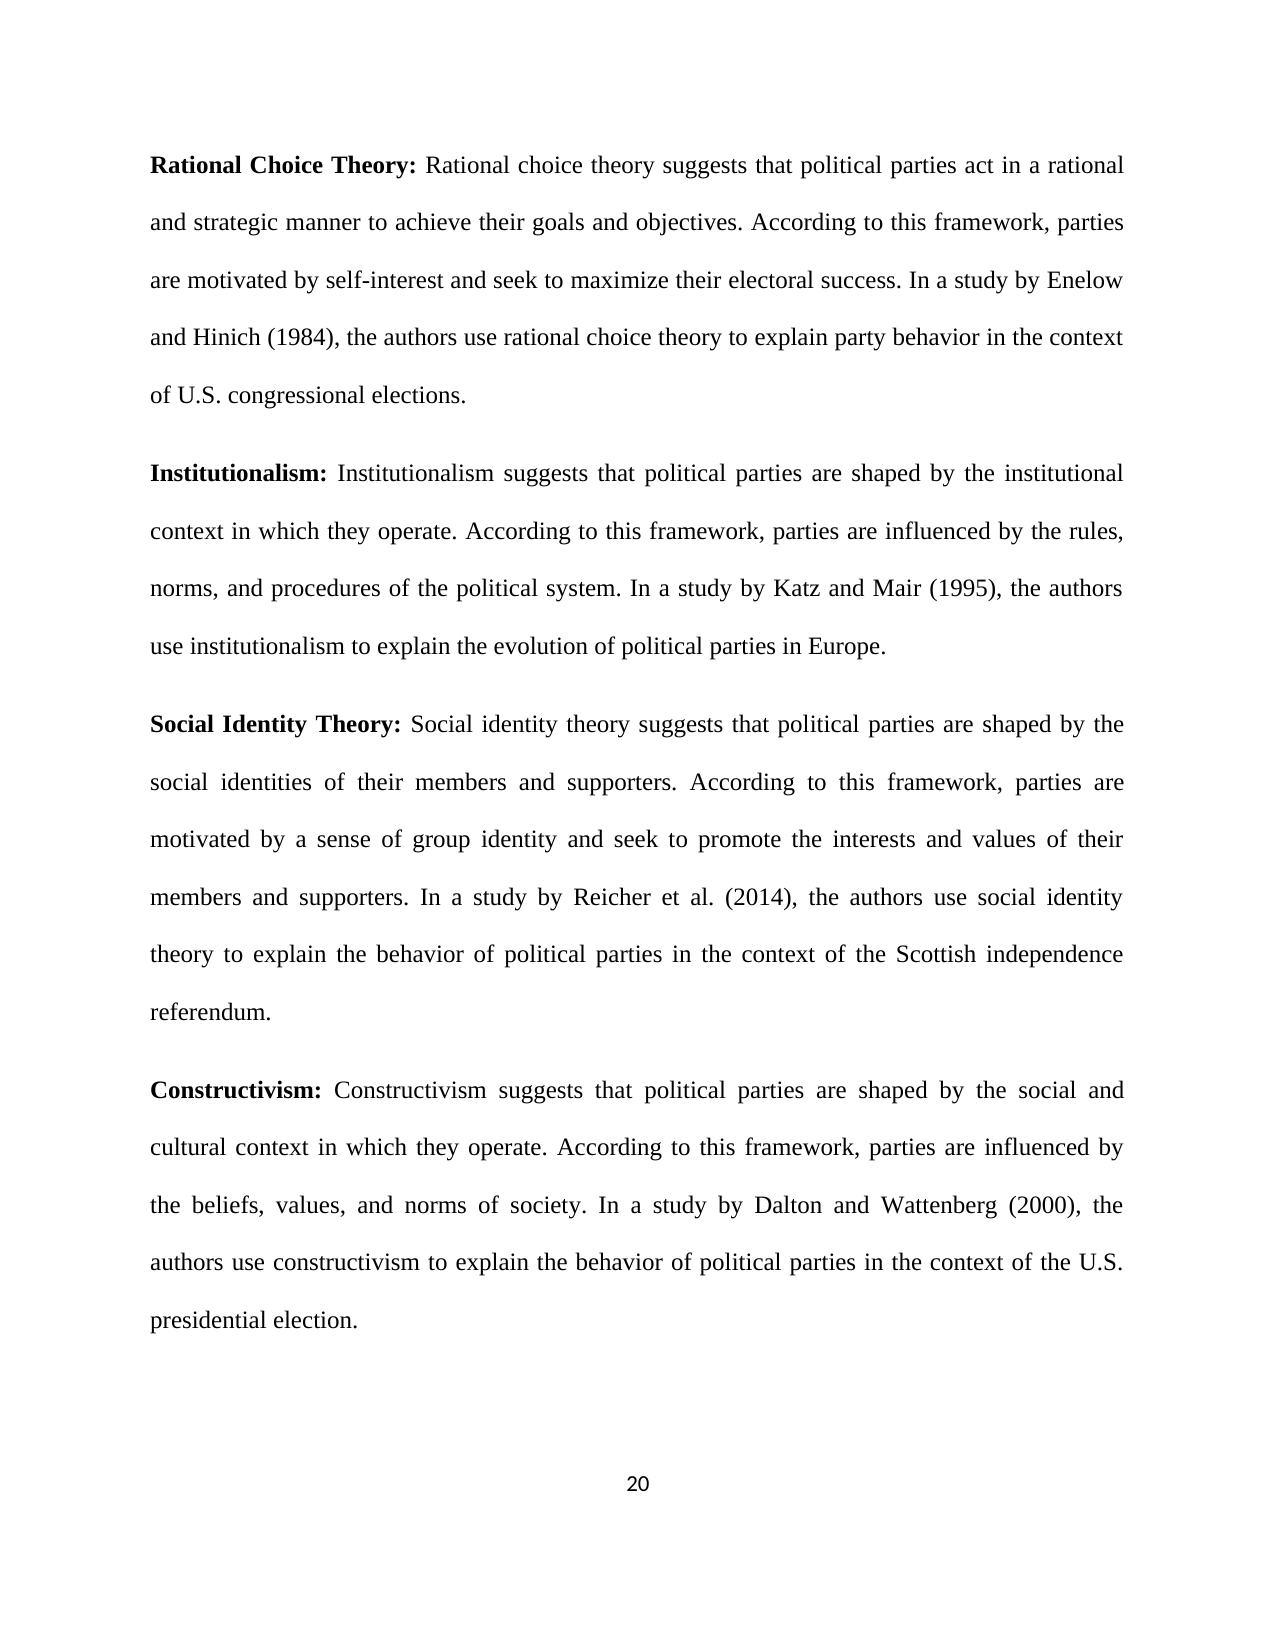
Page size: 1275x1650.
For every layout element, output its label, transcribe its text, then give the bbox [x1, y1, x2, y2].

text Constructivism: Constructivism suggests that political parties are shaped by the social and cultural context in which they operate. According to this framework, parties are influenced by the beliefs, values, and norms of society. In a study by Dalton and Wattenberg (2000), the authors use constructivism to explain the behavior of political parties in the context of the U.S. presidential election. [150, 1075, 1125, 1334]
text Rational Choice Theory: Rational choice theory suggests that political parties act in a rational and strategic manner to achieve their goals and objectives. According to this framework, parties are motivated by self-interest and seek to maximize their electoral success. In a study by Enelow and Hinich (1984), the authors use rational choice theory to explain party behavior in the context of U.S. congressional elections. [150, 150, 1125, 409]
text Institutionalism: Institutionalism suggests that political parties are shaped by the institutional context in which they operate. According to this framework, parties are influenced by the rules, norms, and procedures of the political system. In a study by Katz and Mair (1995), the authors use institutionalism to explain the evolution of political parties in Europe. [150, 458, 1125, 659]
text Social Identity Theory: Social identity theory suggests that political parties are shaped by the social identities of their members and supporters. According to this framework, parties are motivated by a sense of group identity and seek to promote the interests and values of their members and supporters. In a study by Reicher et al. (2014), the authors use social identity theory to explain the behavior of political parties in the context of the Scottish independence referendum. [150, 709, 1125, 1025]
